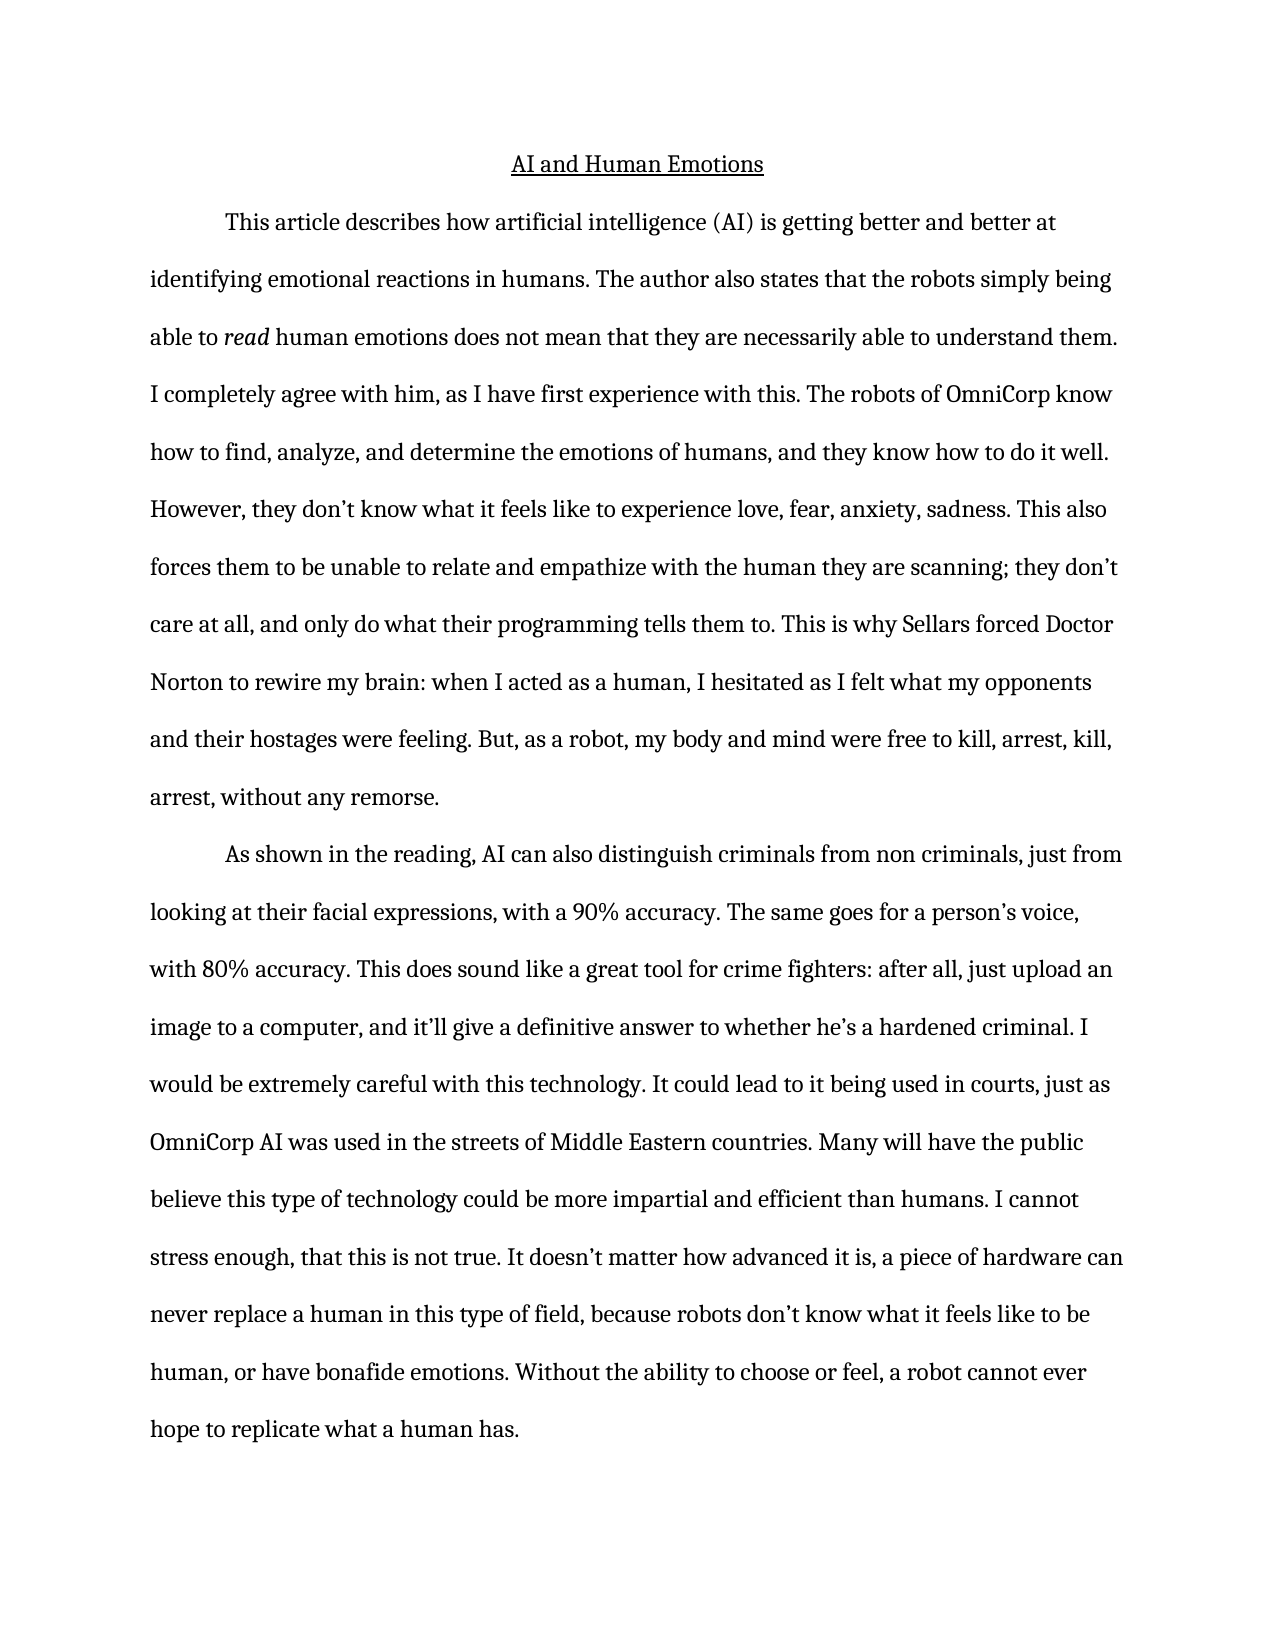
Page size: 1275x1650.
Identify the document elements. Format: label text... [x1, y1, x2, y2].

text AI and Human Emotions [150, 150, 1125, 179]
text This article describes how artificial intelligence (AI) is getting better and better at identifying emotional reactions in humans. The author also states that the robots simply being able to read human emotions does not mean that they are necessarily able to understand them. I completely agree with him, as I have first experience with this. The robots of OmniCorp know how to find, analyze, and determine the emotions of humans, and they know how to do it well. However, they don’t know what it feels like to experience love, fear, anxiety, sadness. This also forces them to be unable to relate and empathize with the human they are scanning; they don’t care at all, and only do what their programming tells them to. This is why Sellars forced Doctor Norton to rewire my brain: when I acted as a human, I hesitated as I felt what my opponents and their hostages were feeling. But, as a robot, my body and mind were free to kill, arrest, kill, arrest, without any remorse. [150, 207, 1125, 811]
text As shown in the reading, AI can also distinguish criminals from non criminals, just from looking at their facial expressions, with a 90% accuracy. The same goes for a person’s voice, with 80% accuracy. This does sound like a great tool for crime fighters: after all, just upload an image to a computer, and it’ll give a definitive answer to whether he’s a hardened criminal. I would be extremely careful with this technology. It could lead to it being used in courts, just as OmniCorp AI was used in the streets of Middle Eastern countries. Many will have the public believe this type of technology could be more impartial and efficient than humans. I cannot stress enough, that this is not true. It doesn’t matter how advanced it is, a piece of hardware can never replace a human in this type of field, because robots don’t know what it feels like to be human, or have bonafide emotions. Without the ability to choose or feel, a robot cannot ever hope to replicate what a human has. [150, 840, 1125, 1444]
